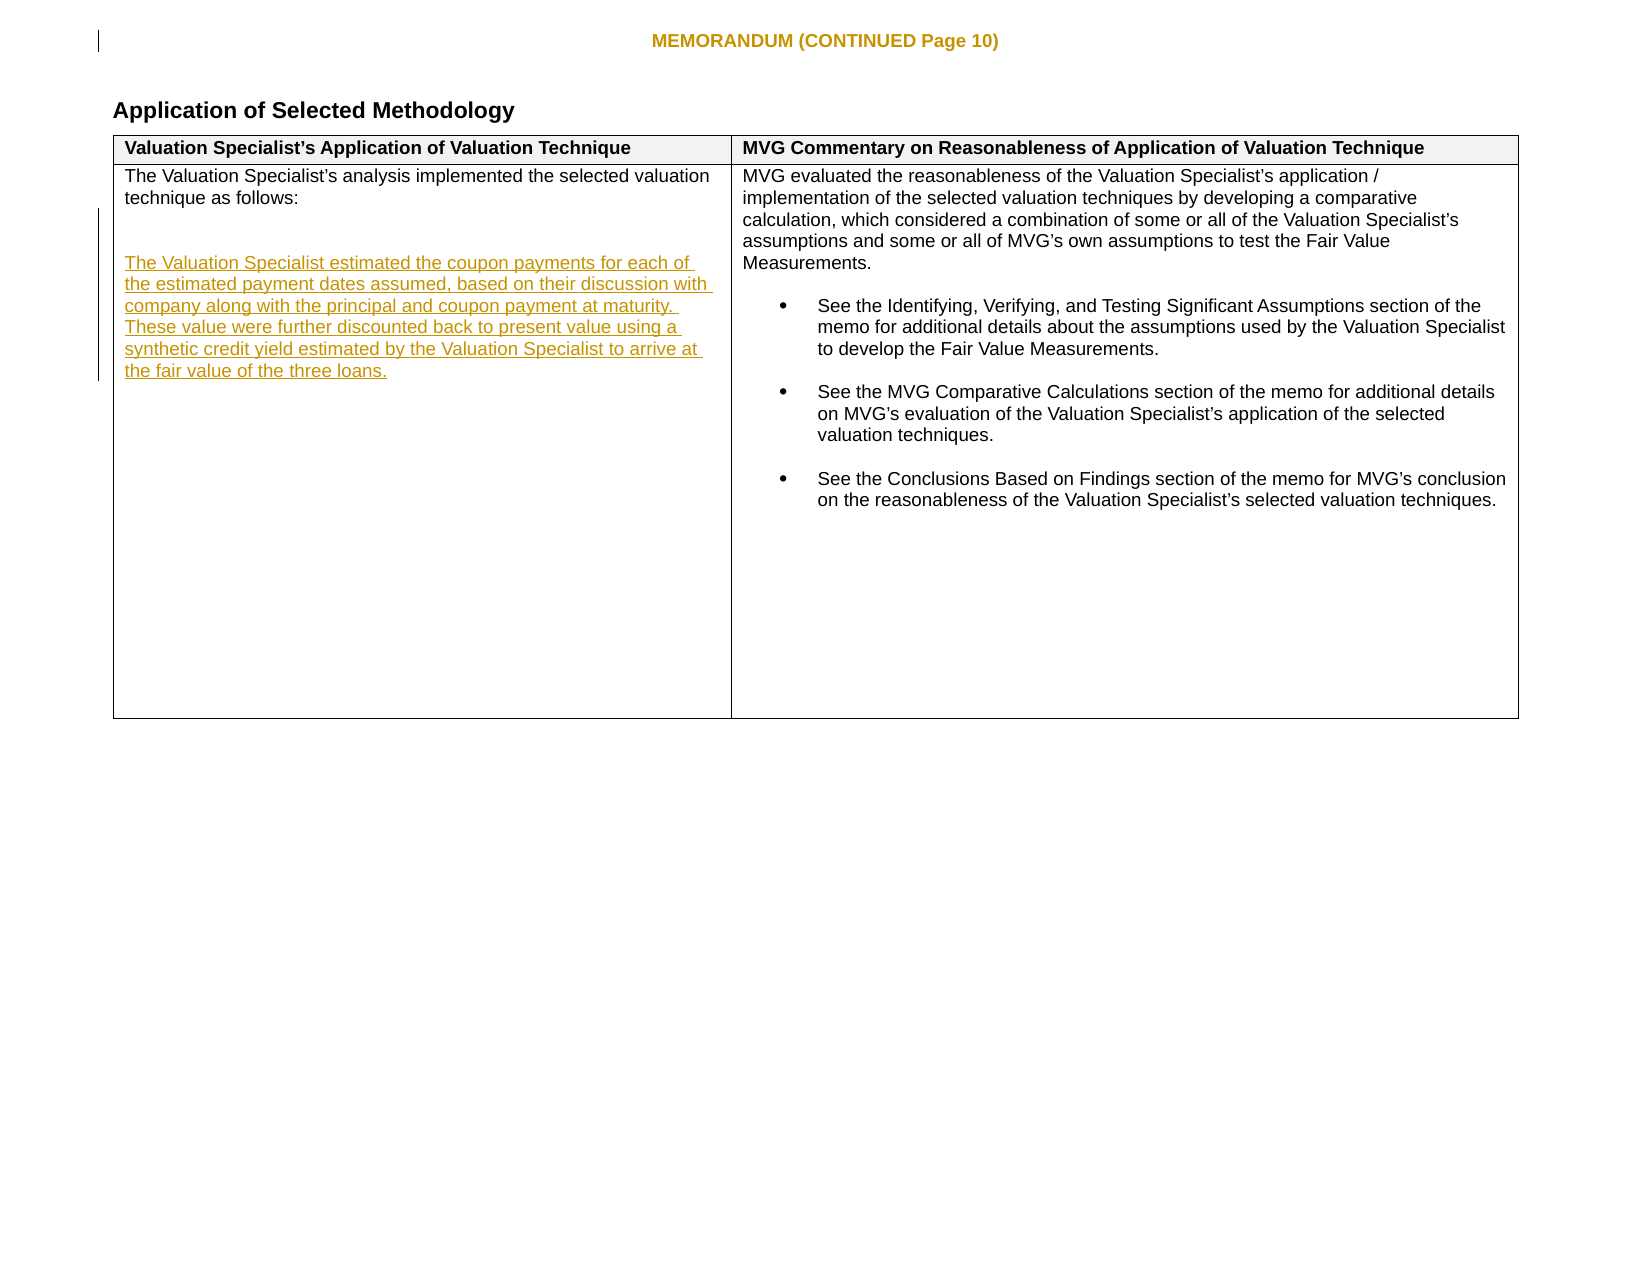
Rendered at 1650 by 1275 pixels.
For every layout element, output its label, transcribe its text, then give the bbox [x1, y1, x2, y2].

text Application of Selected Methodology [112, 97, 1537, 123]
table_cell The Valuation Specialist’s analysis implemented the selected valuation technique as follows: [114, 165, 731, 718]
table_cell MVG evaluated the reasonableness of the Valuation Specialist’s application / implementation of the selected valuation techniques by developing a comparative calculation, which considered a combination of some or all of the Valuation Specialist’s assumptions and some or all of MVG’s own assumptions to test the Fair Value Measurements. See the Identifying, Verifying, and Testing Significant Assumptions section of the memo for additional details about the assumptions used by the Valuation Specialist to develop the Fair Value Measurements. See the MVG Comparative Calculations section of the memo for additional details on MVG’s evaluation of the Valuation Specialist’s application of the selected valuation techniques. See the Conclusions Based on Findings section of the memo for MVG’s conclusion on the reasonableness of the Valuation Specialist’s selected valuation techniques. [732, 165, 1518, 718]
table_header Valuation Specialist’s Application of Valuation Technique [114, 136, 731, 164]
table_header MVG Commentary on Reasonableness of Application of Valuation Technique [732, 136, 1518, 164]
